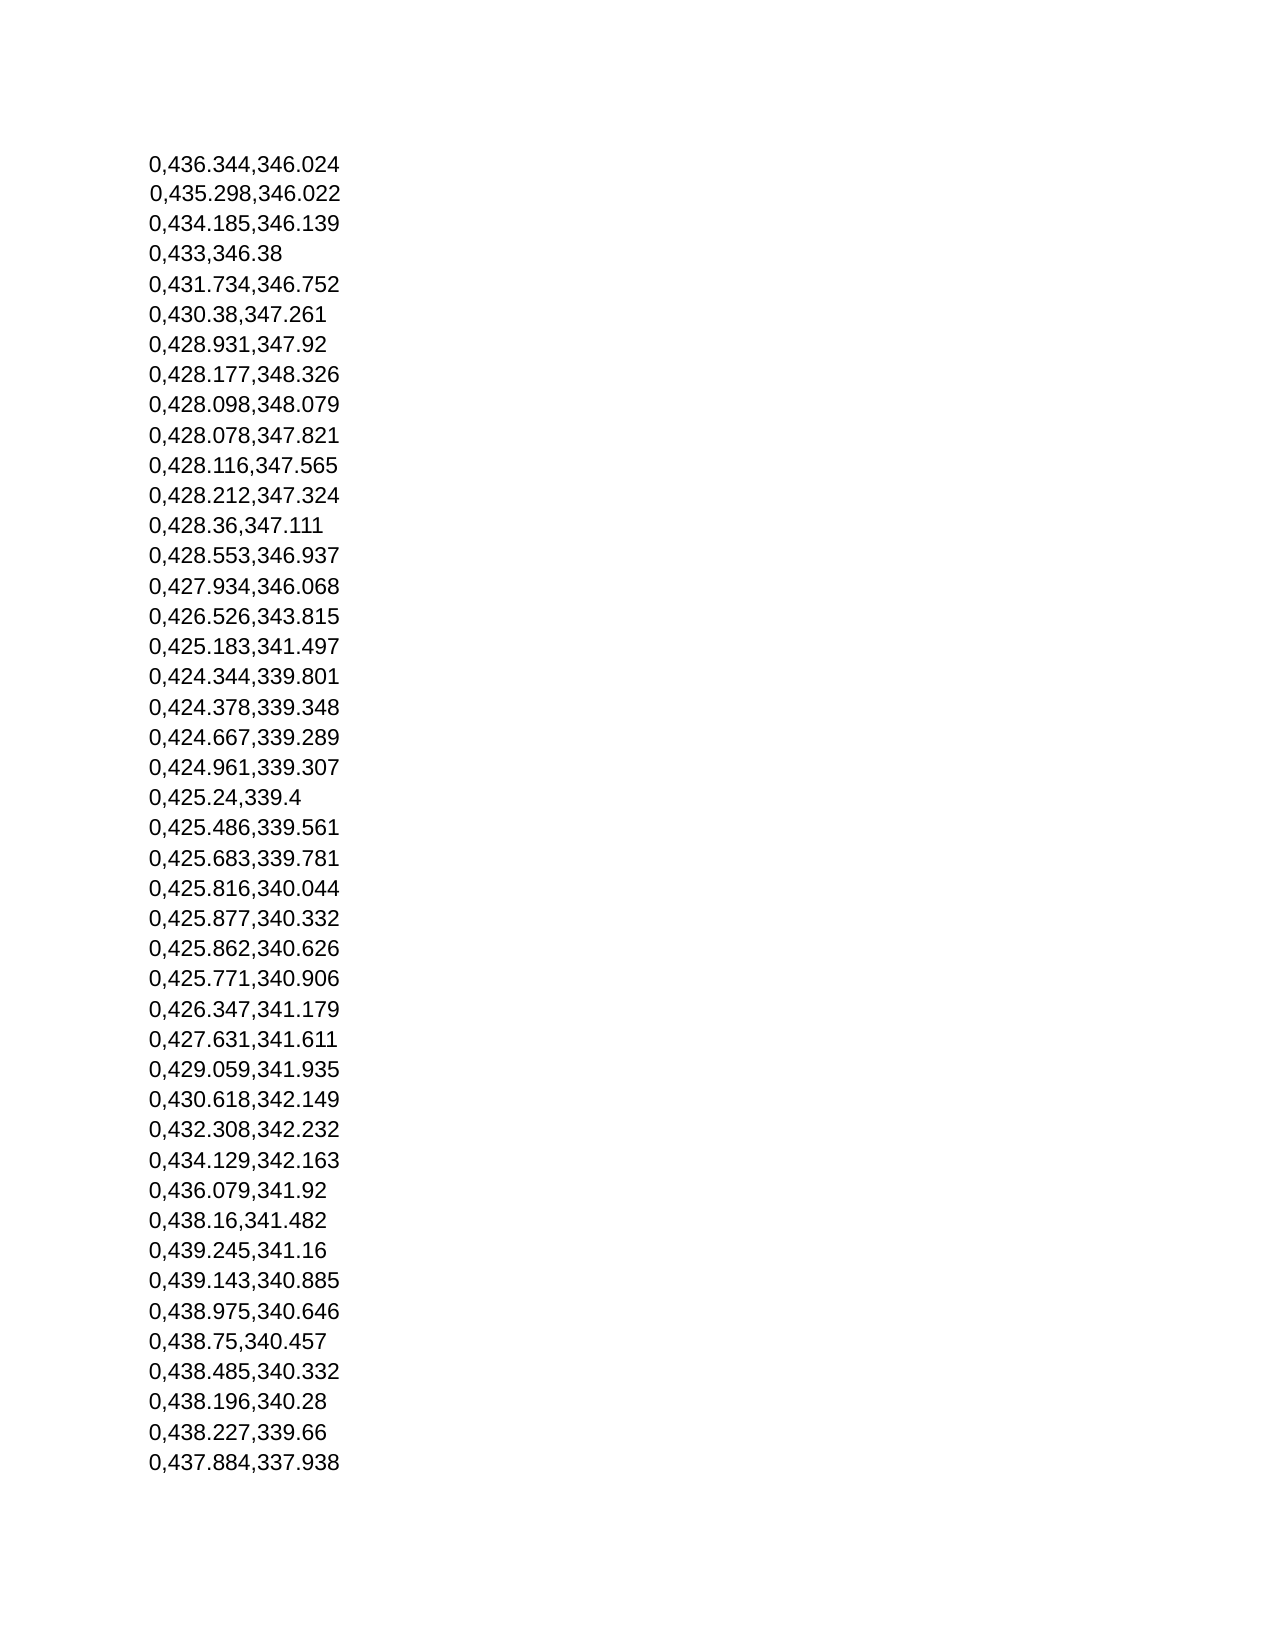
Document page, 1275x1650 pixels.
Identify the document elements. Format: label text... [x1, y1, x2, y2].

text 0,431.734,346.752 [148, 271, 495, 297]
text 0,438.227,339.66 [148, 1418, 495, 1445]
text 0,425.486,339.561 [148, 814, 495, 841]
text 0,425.877,340.332 [148, 905, 495, 931]
text 0,428.078,347.821 [148, 422, 495, 448]
text 0,438.196,340.28 [148, 1388, 495, 1414]
text 0,436.079,341.92 [148, 1177, 495, 1203]
text 0,426.526,343.815 [148, 603, 495, 629]
text 0,425.862,340.626 [148, 935, 495, 961]
text 0,438.975,340.646 [148, 1298, 495, 1324]
text 0,436.344,346.024 0,435.298,346.022 [148, 151, 495, 206]
text 0,425.24,339.4 [148, 784, 495, 810]
text 0,428.212,347.324 [148, 482, 495, 508]
text 0,428.553,346.937 [148, 542, 495, 569]
text 0,428.36,347.111 [148, 512, 495, 538]
text 0,429.059,341.935 [148, 1056, 495, 1082]
text 0,438.16,341.482 [148, 1207, 495, 1233]
text 0,430.38,347.261 [148, 301, 495, 327]
text 0,425.183,341.497 [148, 633, 495, 659]
text 0,433,346.38 [148, 240, 495, 267]
text 0,428.098,348.079 [148, 391, 495, 418]
text 0,438.75,340.457 [148, 1328, 495, 1354]
text 0,427.934,346.068 [148, 573, 495, 599]
text 0,424.667,339.289 [148, 724, 495, 750]
text 0,428.931,347.92 [148, 331, 495, 357]
text 0,439.143,340.885 [148, 1267, 495, 1294]
text 0,434.185,346.139 [148, 210, 495, 236]
text 0,439.245,341.16 [148, 1237, 495, 1263]
text 0,424.378,339.348 [148, 693, 495, 720]
text 0,425.771,340.906 [148, 965, 495, 992]
text 0,432.308,342.232 [148, 1116, 495, 1143]
text 0,424.344,339.801 [148, 663, 495, 689]
text 0,437.884,337.938 [148, 1449, 495, 1475]
text 0,425.683,339.781 [148, 844, 495, 871]
text 0,430.618,342.149 [148, 1086, 495, 1112]
text 0,427.631,341.611 [148, 1026, 495, 1052]
text 0,438.485,340.332 [148, 1358, 495, 1384]
text 0,434.129,342.163 [148, 1147, 495, 1173]
text 0,426.347,341.179 [148, 996, 495, 1022]
text 0,424.961,339.307 [148, 754, 495, 780]
text 0,428.116,347.565 [148, 452, 495, 478]
text 0,428.177,348.326 [148, 361, 495, 387]
text 0,425.816,340.044 [148, 875, 495, 901]
